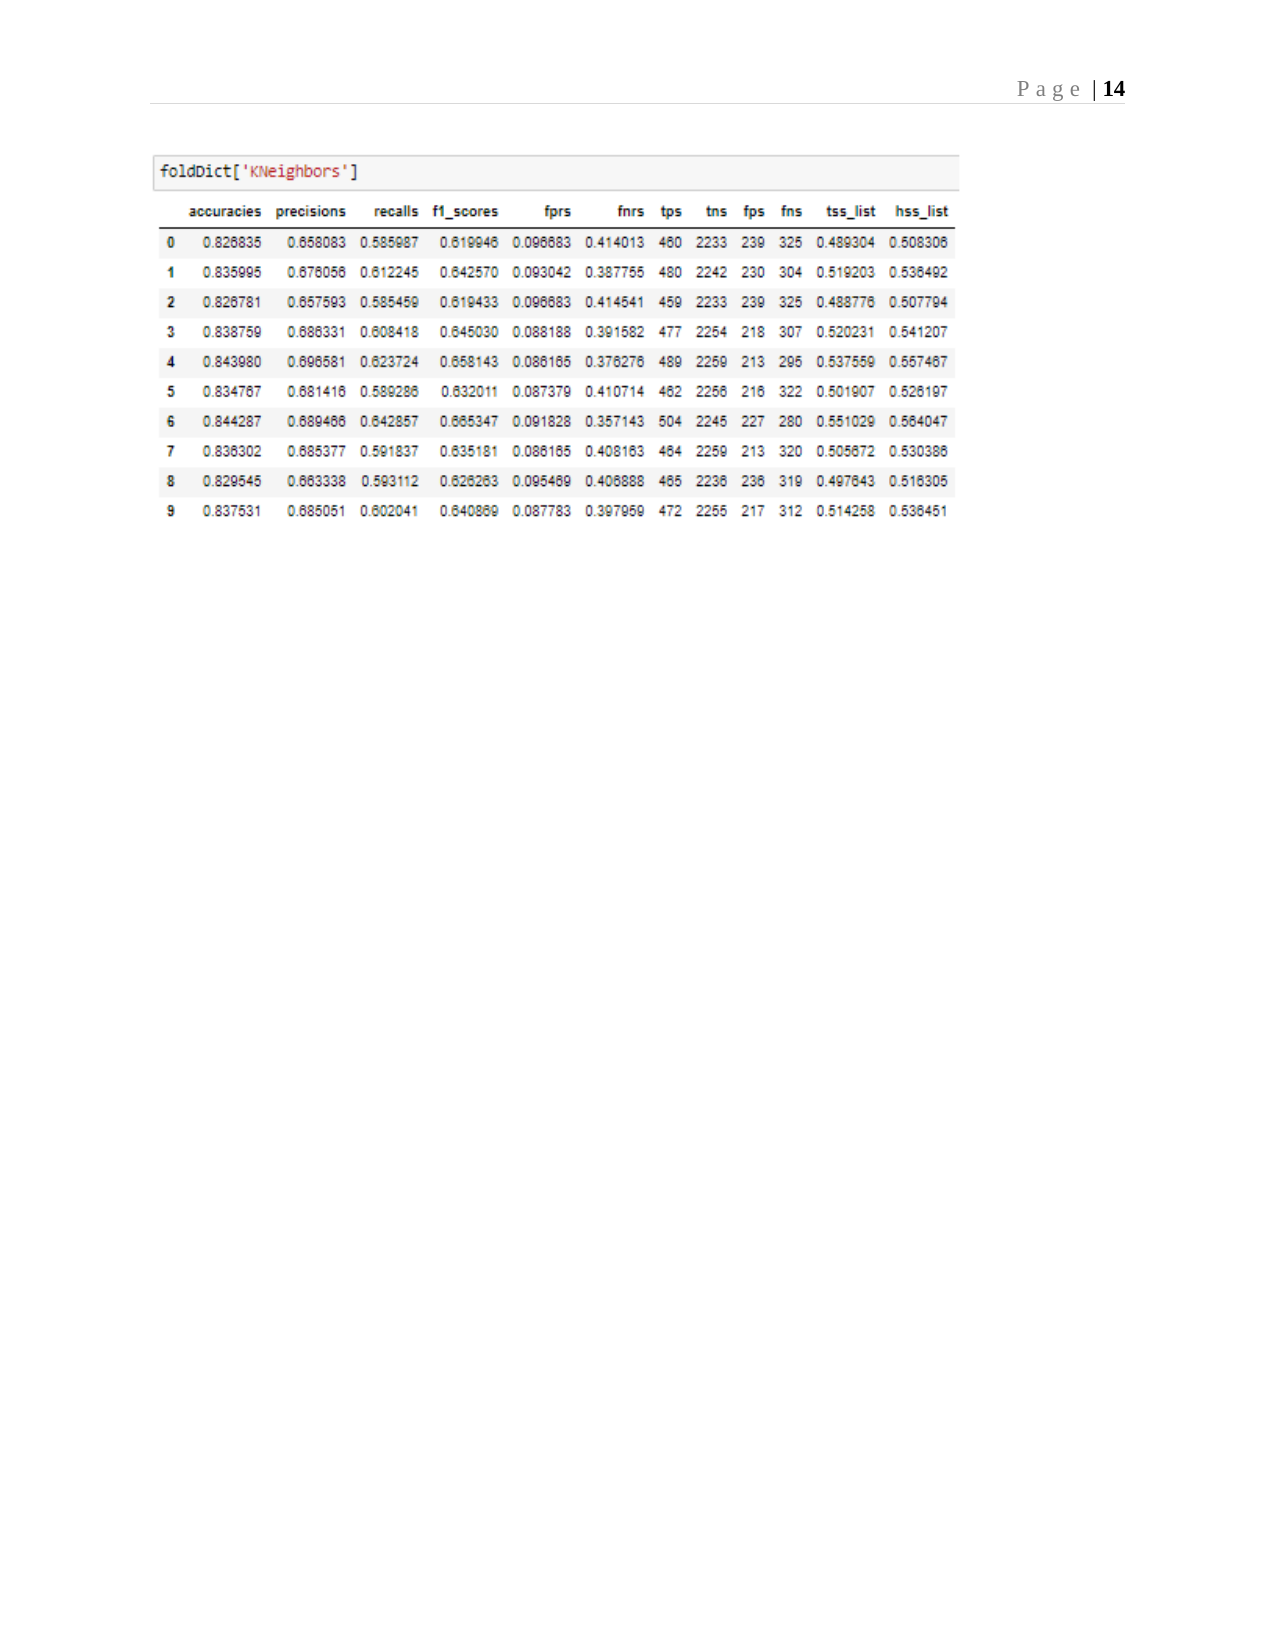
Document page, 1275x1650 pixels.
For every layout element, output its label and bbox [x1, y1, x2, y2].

picture [150, 150, 960, 529]
